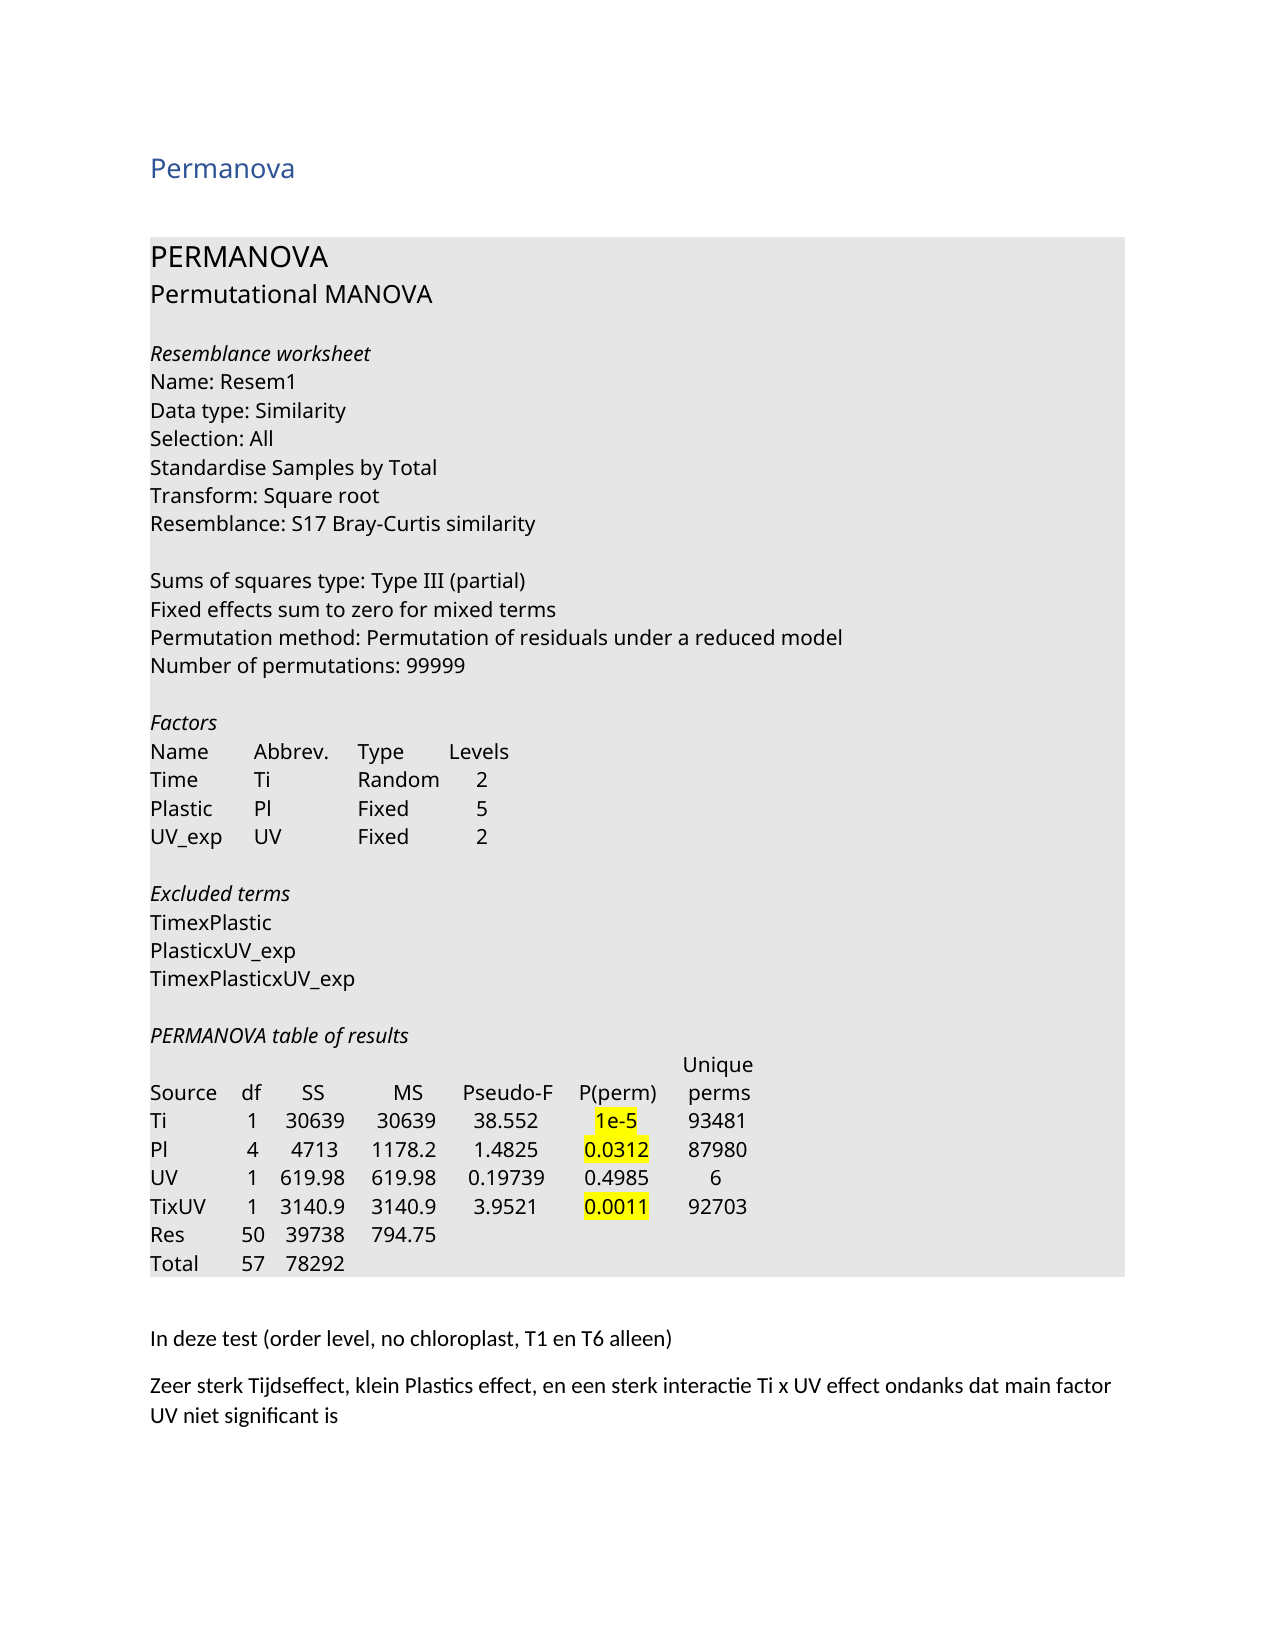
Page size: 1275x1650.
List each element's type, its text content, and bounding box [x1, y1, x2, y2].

text Sums of squares type: Type III (partial) [150, 566, 1125, 595]
text Ti 1 30639 30639 38.552 1e-5 93481 [637, 1107, 1125, 1135]
text PERMANOVA [150, 237, 1125, 276]
text PERMANOVA table of results [150, 1021, 1125, 1050]
text Permutation method: Permutation of residuals under a reduced model [150, 623, 1125, 652]
text Zeer sterk Tijdseffect, klein Plastics effect, en een sterk interactie Ti x UV effect ondanks dat main factor UV niet significant is [150, 1371, 1125, 1429]
text Name: Resem1 [150, 367, 1125, 396]
text Plastic Pl Fixed 5 [150, 794, 1125, 822]
text Unique [150, 1050, 1125, 1078]
text Fixed effects sum to zero for mixed terms [150, 595, 1125, 623]
text PlasticxUV_exp [150, 936, 1125, 964]
text Name Abbrev. Type Levels [150, 737, 1125, 765]
text TixUV 1 3140.9 3140.9 3.9521 0.0011 92703 [649, 1192, 1125, 1220]
text Standardise Samples by Total [150, 453, 1125, 481]
text Excluded terms [150, 879, 1125, 908]
text In deze test (order level, no chloroplast, T1 en T6 alleen) [150, 1324, 1125, 1352]
text UV 1 619.98 619.98 0.19739 0.4985 6 [150, 1163, 1125, 1192]
text Resemblance worksheet [150, 339, 1125, 367]
text TixUV 1 3140.9 3140.9 3.9521 0.0011 92703 [150, 1192, 584, 1220]
text TimexPlasticxUV_exp [150, 964, 1125, 993]
text Total 57 78292 [150, 1249, 1125, 1277]
text UV_exp UV Fixed 2 [150, 822, 1125, 851]
text Selection: All [150, 424, 1125, 453]
text Pl 4 4713 1178.2 1.4825 0.0312 87980 [150, 1135, 584, 1163]
text Pl 4 4713 1178.2 1.4825 0.0312 87980 [649, 1135, 1125, 1163]
text Source df SS MS Pseudo-F P(perm) perms [150, 1078, 1125, 1107]
text Number of permutations: 99999 [150, 652, 1125, 680]
subtitle Permanova [150, 150, 1125, 187]
text Permutational MANOVA [150, 276, 1125, 310]
text Resemblance: S17 Bray-Curtis similarity [150, 509, 1125, 538]
text Time Ti Random 2 [150, 765, 1125, 794]
text Transform: Square root [150, 481, 1125, 509]
text Res 50 39738 794.75 [150, 1220, 1125, 1249]
text Factors [150, 708, 1125, 737]
text Data type: Similarity [150, 396, 1125, 424]
text Ti 1 30639 30639 38.552 1e-5 93481 [150, 1107, 595, 1135]
text TimexPlastic [150, 908, 1125, 936]
